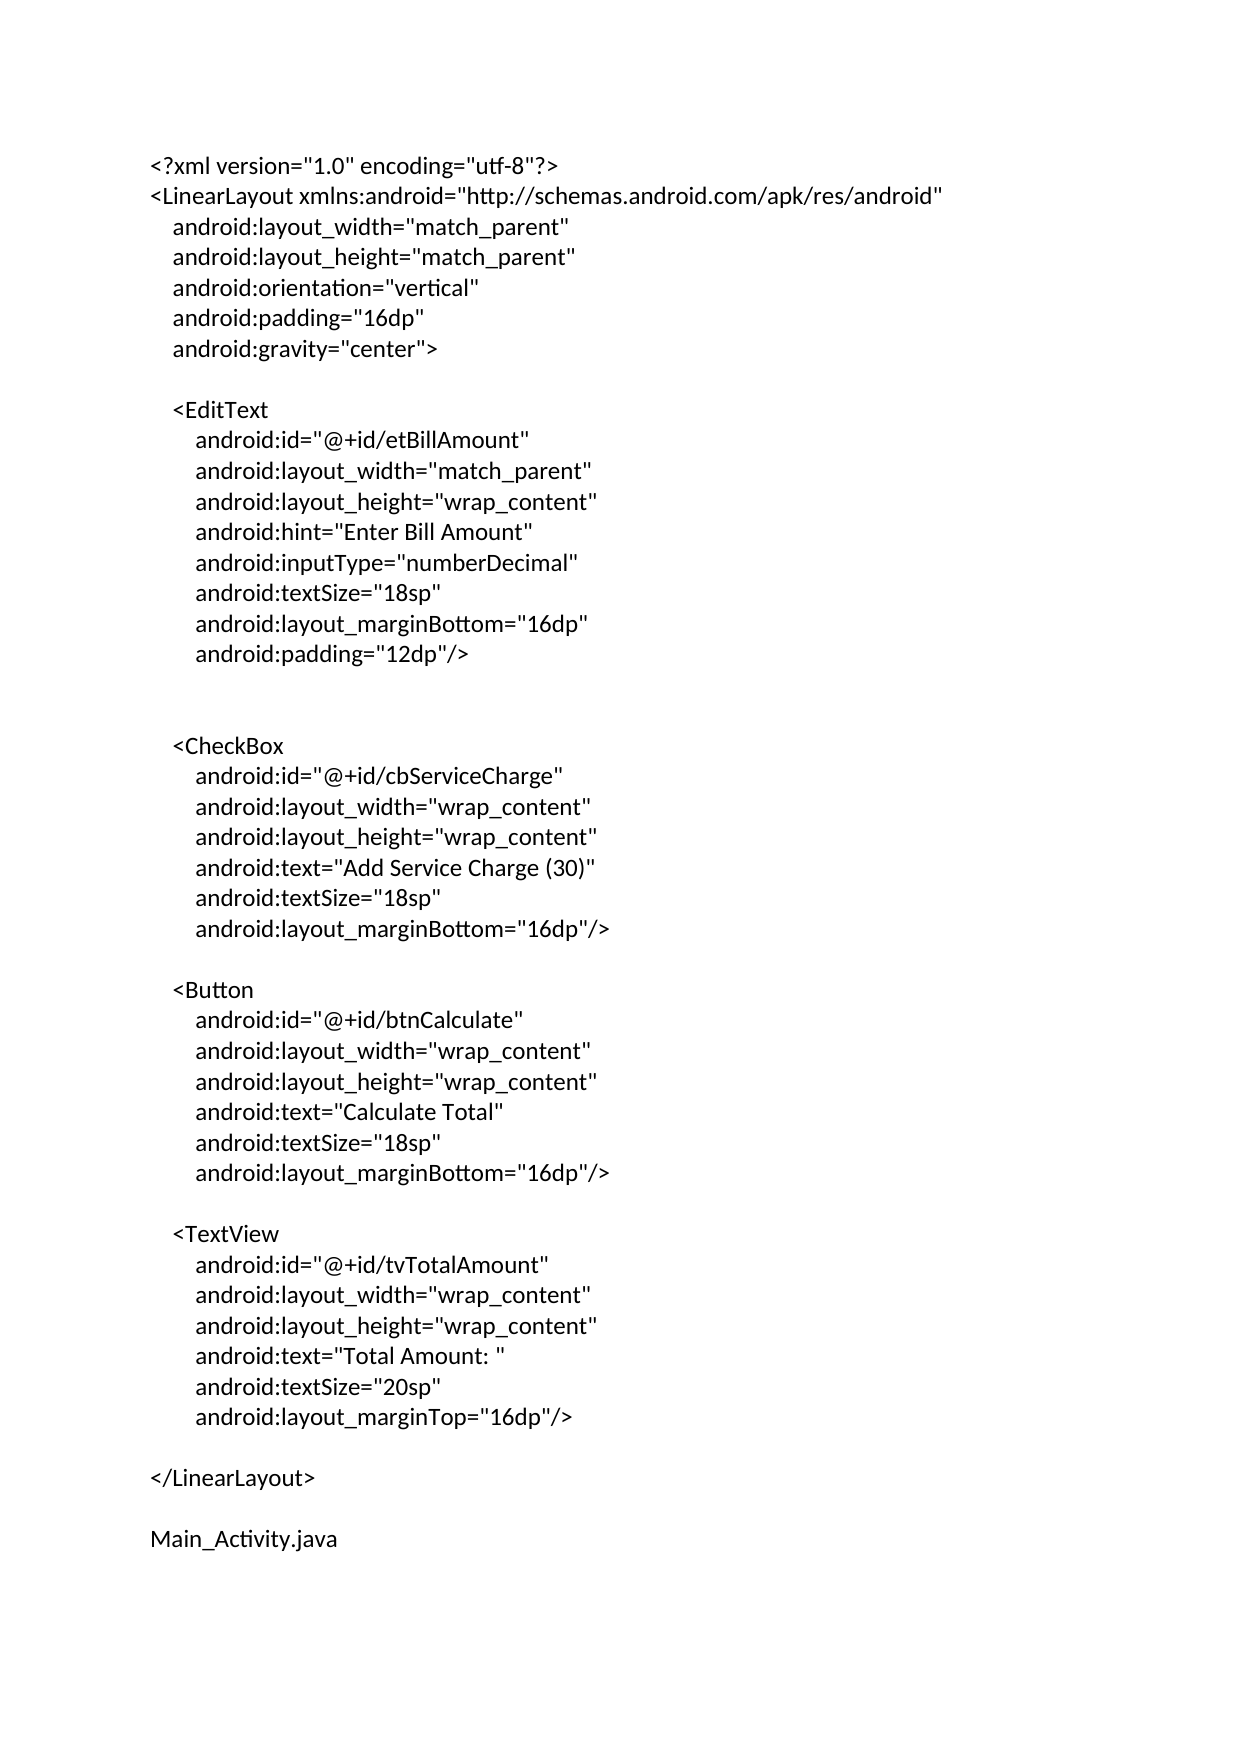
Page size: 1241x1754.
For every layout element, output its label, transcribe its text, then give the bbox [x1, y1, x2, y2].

text android:text="Calculate Total" [150, 1096, 1090, 1127]
text android:padding="12dp"/> [150, 638, 1090, 669]
text android:layout_height="wrap_content" [150, 1310, 1090, 1340]
text android:layout_marginBottom="16dp"/> [150, 1157, 1090, 1188]
text <LinearLayout xmlns:android="http://schemas.android.com/apk/res/android" [150, 181, 1090, 211]
text android:layout_width="match_parent" [150, 211, 1090, 242]
text android:layout_marginBottom="16dp"/> [150, 913, 1090, 943]
text android:textSize="18sp" [150, 1127, 1090, 1157]
text android:text="Total Amount: " [150, 1340, 1090, 1371]
text android:layout_height="wrap_content" [150, 821, 1090, 852]
text android:textSize="18sp" [150, 577, 1090, 608]
text android:layout_height="wrap_content" [150, 486, 1090, 516]
text android:hint="Enter Bill Amount" [150, 516, 1090, 547]
text android:orientation="vertical" [150, 272, 1090, 303]
text android:id="@+id/tvTotalAmount" [150, 1249, 1090, 1279]
text android:layout_height="wrap_content" [150, 1066, 1090, 1096]
text <EditText [150, 394, 1090, 425]
text <Button [150, 974, 1090, 1004]
text </LinearLayout> [150, 1462, 1090, 1493]
text android:textSize="20sp" [150, 1371, 1090, 1401]
text android:layout_marginTop="16dp"/> [150, 1401, 1090, 1432]
text android:padding="16dp" [150, 303, 1090, 333]
text android:layout_width="wrap_content" [150, 1035, 1090, 1066]
text android:gravity="center"> [150, 333, 1090, 364]
text android:id="@+id/cbServiceCharge" [150, 760, 1090, 791]
text android:id="@+id/btnCalculate" [150, 1004, 1090, 1035]
text <TextView [150, 1218, 1090, 1249]
text android:layout_marginBottom="16dp" [150, 608, 1090, 638]
text <CheckBox [150, 730, 1090, 760]
text android:layout_width="wrap_content" [150, 1279, 1090, 1310]
text <?xml version="1.0" encoding="utf-8"?> [150, 150, 1090, 181]
text android:layout_width="wrap_content" [150, 791, 1090, 821]
text android:textSize="18sp" [150, 882, 1090, 913]
text android:layout_height="match_parent" [150, 242, 1090, 272]
text android:text="Add Service Charge (30)" [150, 852, 1090, 882]
text android:id="@+id/etBillAmount" [150, 425, 1090, 455]
text android:layout_width="match_parent" [150, 455, 1090, 486]
text android:inputType="numberDecimal" [150, 547, 1090, 577]
text Main_Activity.java [150, 1523, 1090, 1554]
